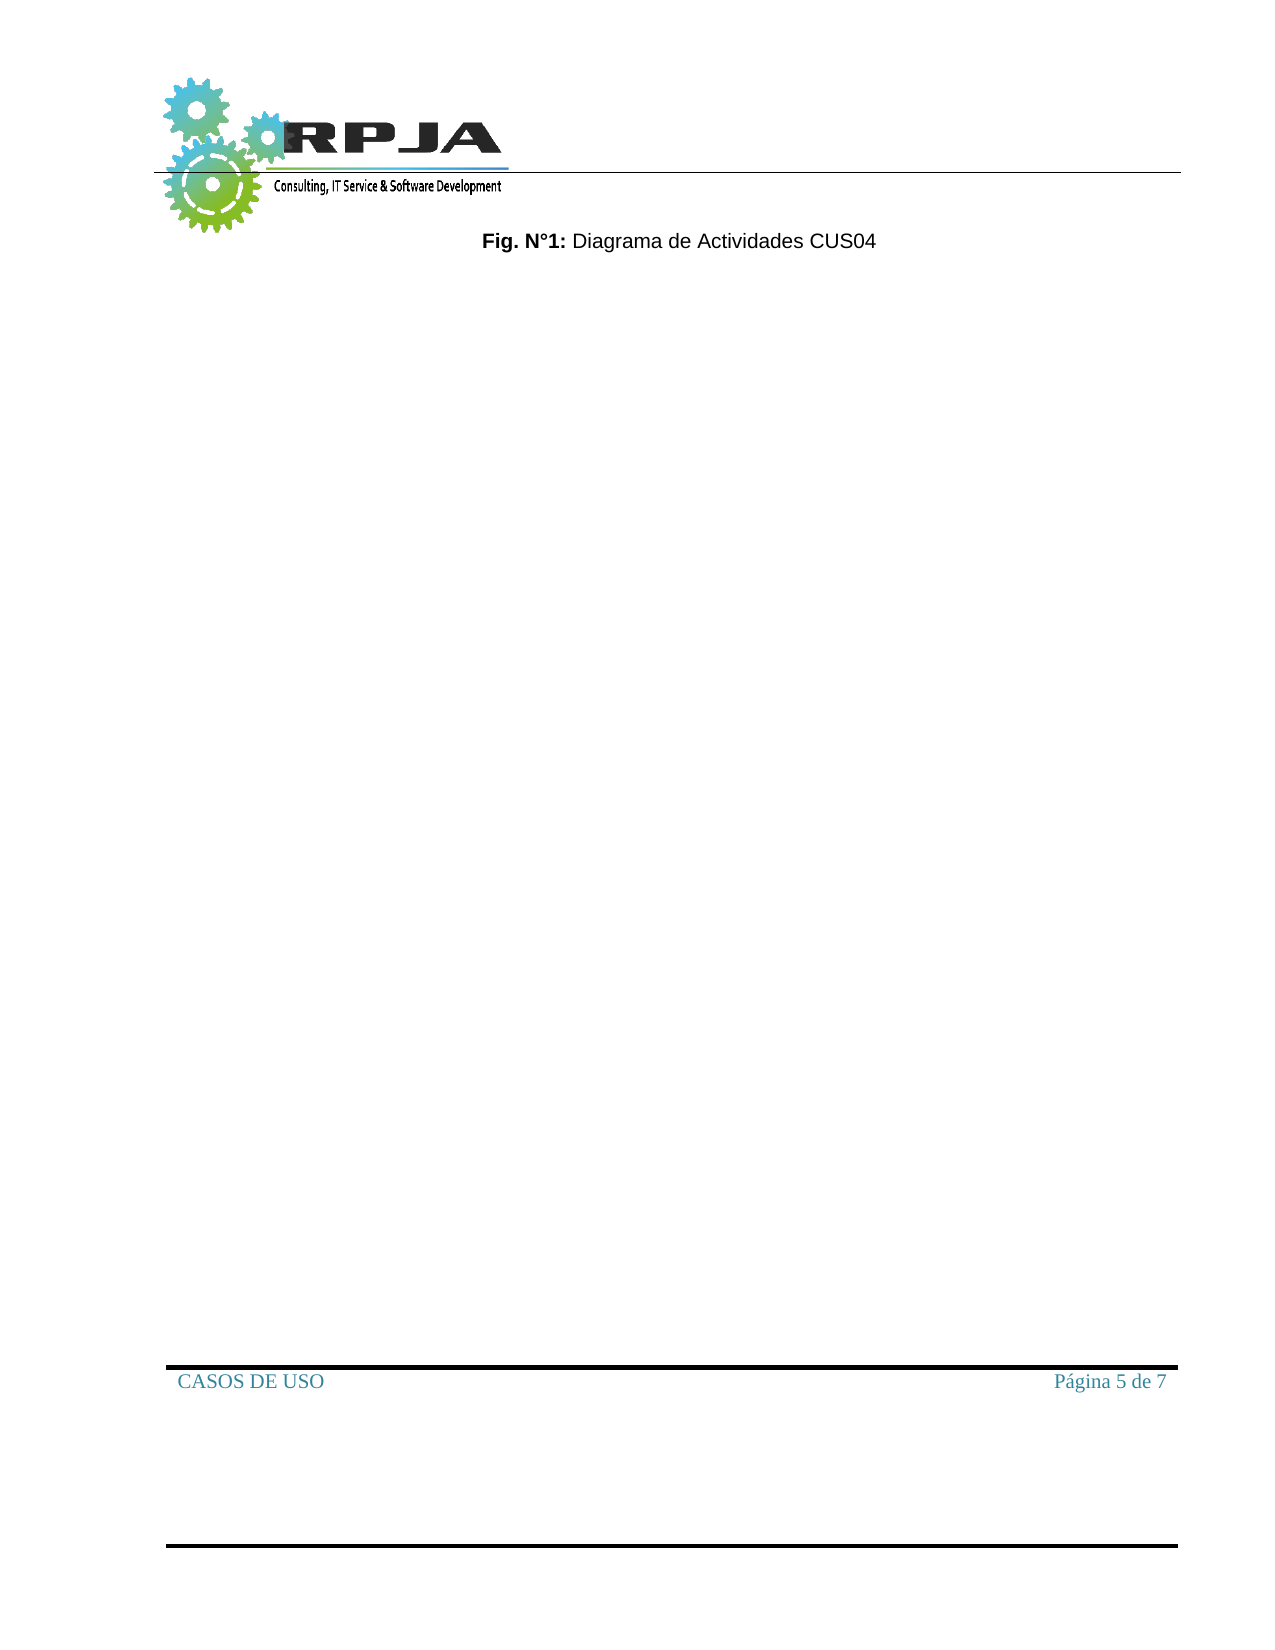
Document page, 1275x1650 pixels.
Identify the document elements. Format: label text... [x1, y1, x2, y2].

text Fig. N°1: Diagrama de Actividades CUS04 [177, 229, 1181, 253]
picture [153, 173, 509, 236]
picture [153, 75, 509, 172]
